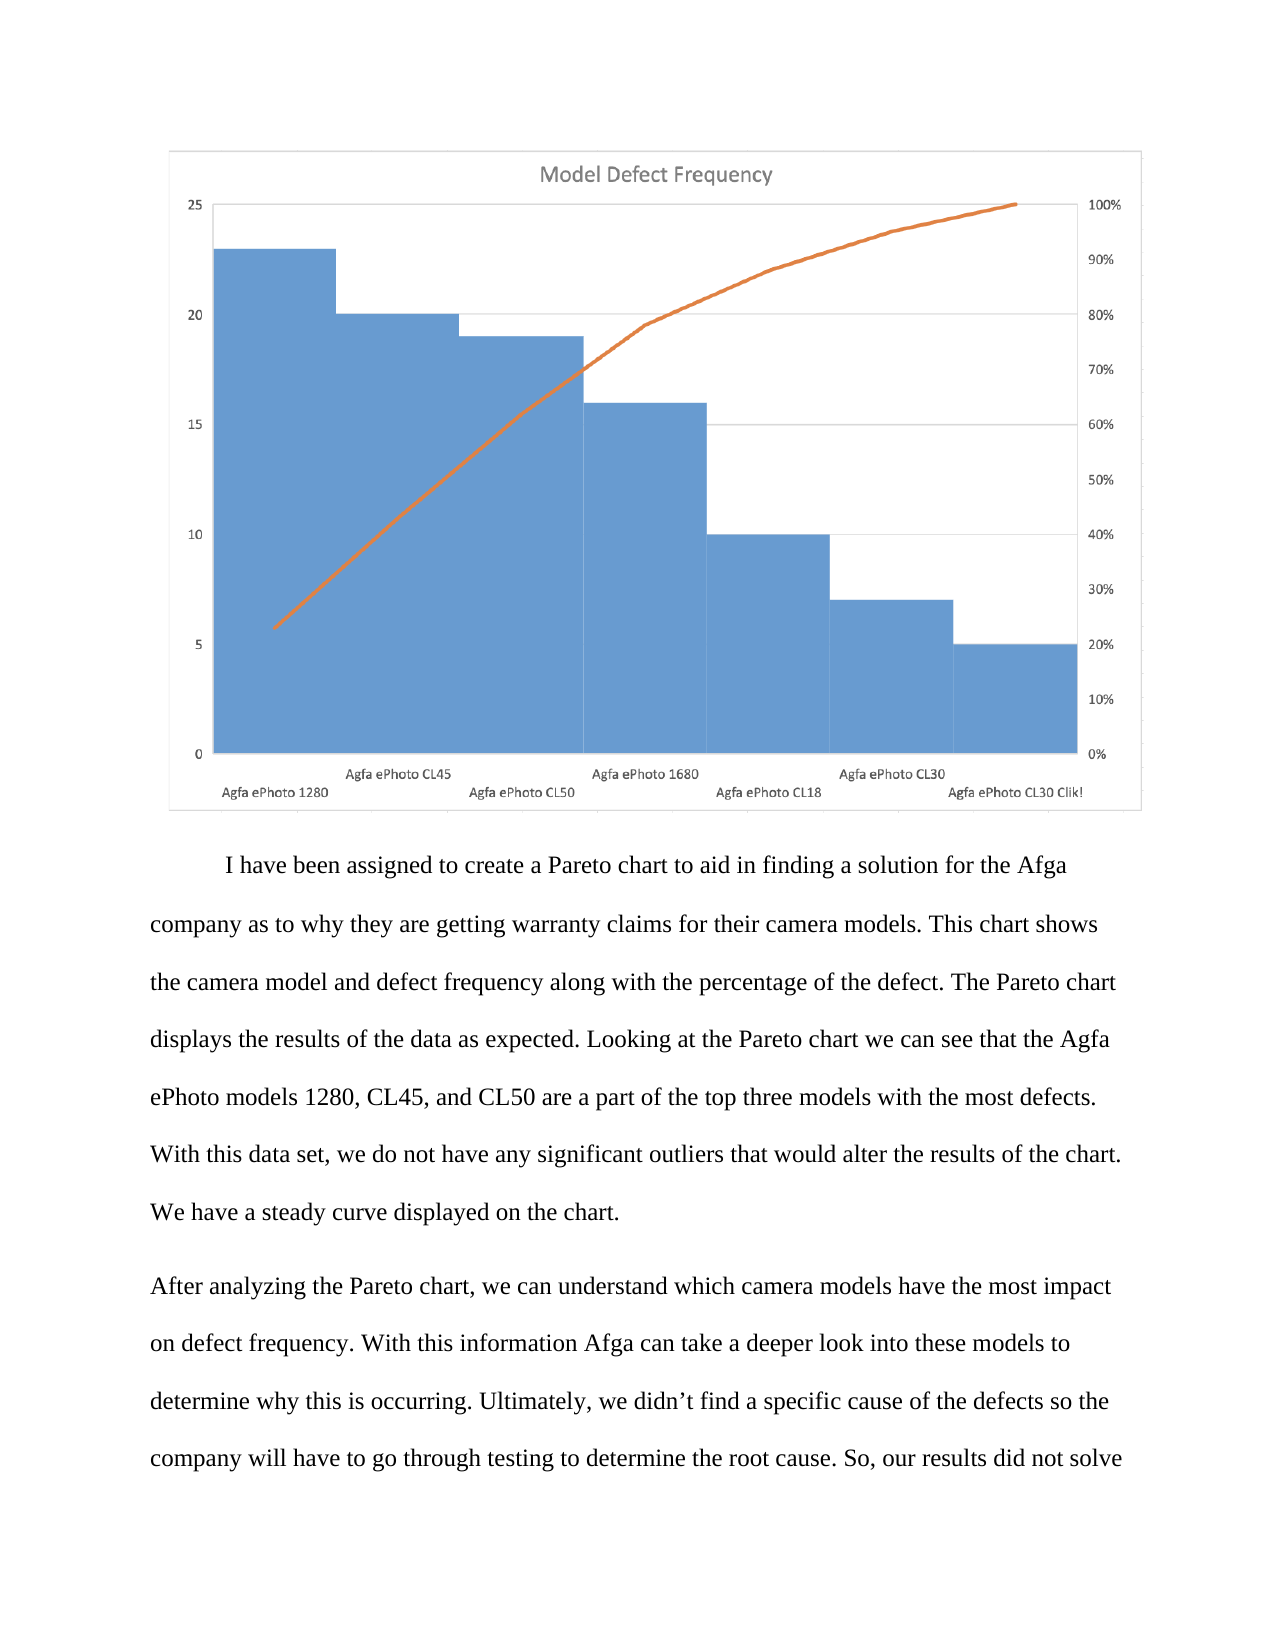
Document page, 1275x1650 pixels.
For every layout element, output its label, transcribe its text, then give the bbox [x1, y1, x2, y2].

text I have been assigned to create a Pareto chart to aid in finding a solution for the Afga company as to why they are getting warranty claims for their camera models. This chart shows the camera model and defect frequency along with the percentage of the defect. The Pareto chart displays the results of the data as expected. Looking at the Pareto chart we can see that the Agfa ePhoto models 1280, CL45, and CL50 are a part of the top three models with the most defects. With this data set, we do not have any significant outliers that would alter the results of the chart. We have a steady curve displayed on the chart. [150, 150, 1125, 1226]
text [150, 1271, 1125, 1472]
